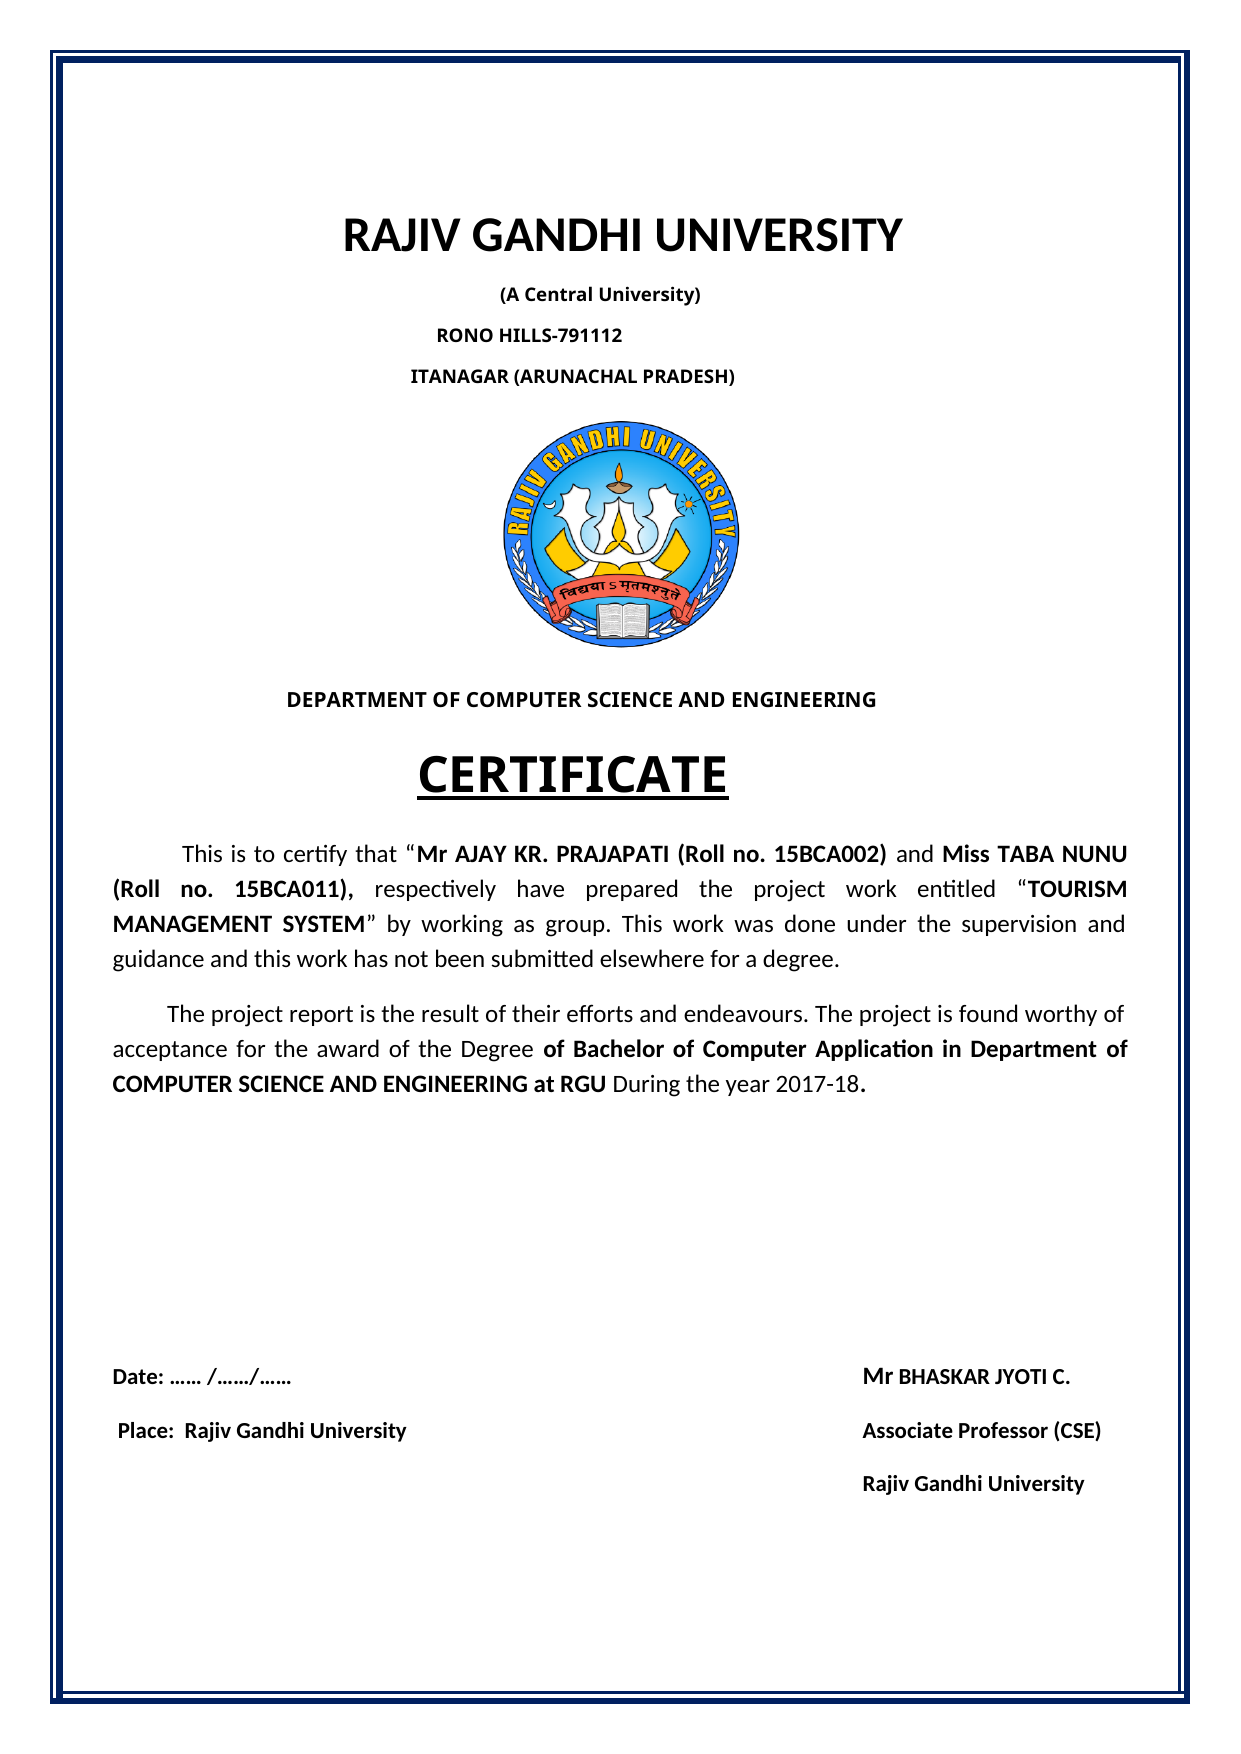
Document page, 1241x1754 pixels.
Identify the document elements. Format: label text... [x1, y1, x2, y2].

text The project report is the result of their efforts and endeavours. The project is found worthy of acceptance for the award of the Degree of Bachelor of Computer Application in Department of COMPUTER SCIENCE AND ENGINEERING at RGU During the year 2017-18. [112, 999, 1128, 1099]
text RAJIV GANDHI UNIVERSITY [262, 203, 1128, 264]
text (A Central University) [112, 285, 1128, 305]
text ITANAGAR (ARUNACHAL PRADESH) [112, 367, 1128, 388]
text DEPARTMENT OF COMPUTER SCIENCE AND ENGINEERING [112, 685, 1128, 714]
text CERTIFICATE [337, 739, 1128, 807]
text This is to certify that “Mr AJAY KR. PRAJAPATI (Roll no. 15BCA002) and Miss TABA NUNU (Roll no. 15BCA011), respectively have prepared the project work entitled “TOURISM MANAGEMENT SYSTEM” by working as group. This work was done under the supervision and guidance and this work has not been submitted elsewhere for a degree. [112, 838, 1128, 973]
picture [469, 408, 770, 661]
text Rajiv Gandhi University [787, 1469, 1128, 1497]
text Date: …… /……/…… Mr BHASKAR JYOTI C. [112, 1360, 1128, 1391]
text RONO HILLS-791112 [112, 326, 1128, 347]
text Place: Rajiv Gandhi University Associate Professor (CSE) [112, 1416, 1128, 1444]
